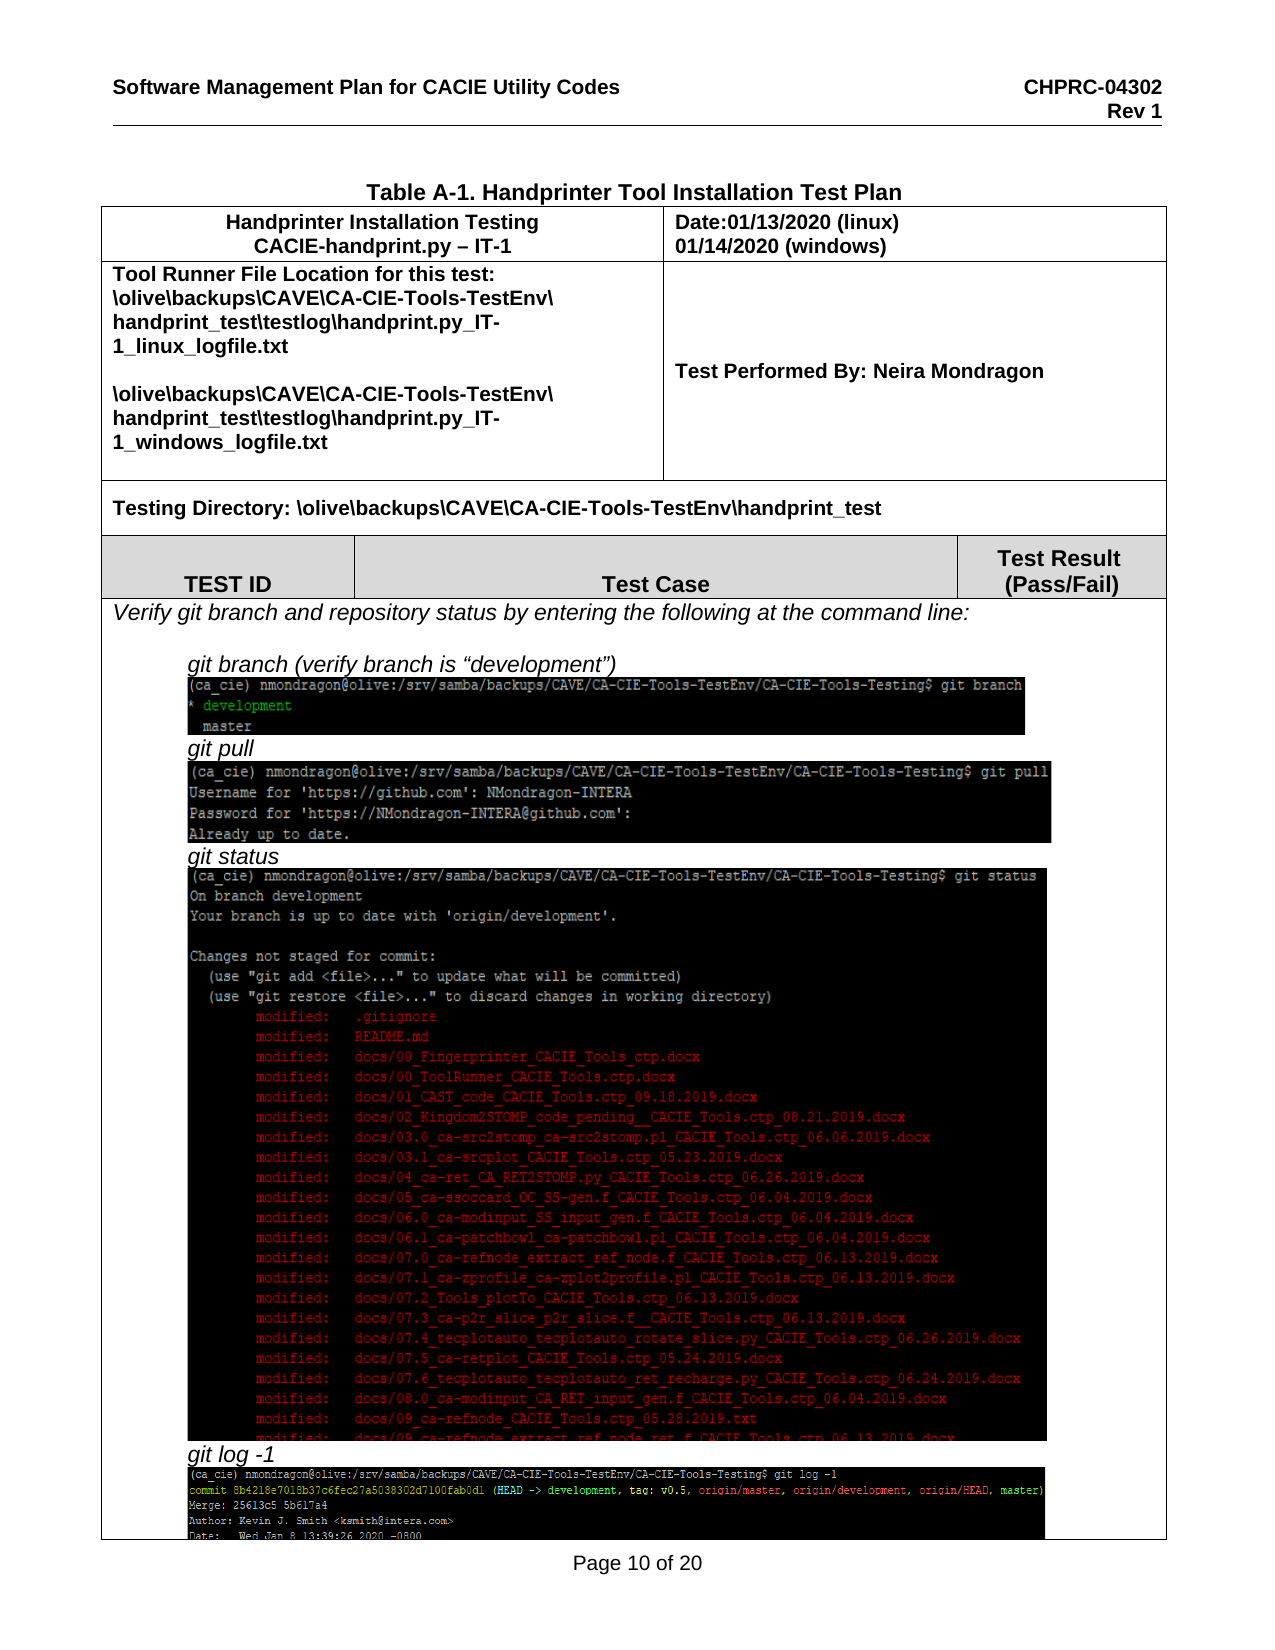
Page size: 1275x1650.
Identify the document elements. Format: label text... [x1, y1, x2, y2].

table_cell Tool Runner File Location for this test: \olive\backups\CAVE\CA-CIE-Tools-TestEnv\handprint_test\testlog\handprint.py_IT-1_linux_logfile.txt \olive\backups\CAVE\CA-CIE-Tools-TestEnv\handprint_test\testlog\handprint.py_IT-1_windows_logfile.txt [102, 262, 663, 480]
table_cell Date:01/13/2020 (linux) 01/14/2020 (windows) [664, 207, 1166, 261]
table_header Table A-1. Handprinter Tool Installation Test Plan [101, 156, 1167, 206]
table_cell Testing Directory: \olive\backups\CAVE\CA-CIE-Tools-TestEnv\handprint_test [102, 481, 1166, 535]
table_cell Verify git branch and repository status by entering the following at the command line: git branch (verify branch is “development”) git pull git status git log -1 Note first 6 characters of git SHA-1 hash tag in acceptance test report 8b4218 [102, 599, 1166, 1539]
table_cell Test Performed By: Neira Mondragon [664, 262, 1166, 480]
table_cell Test Result (Pass/Fail) [958, 536, 1166, 598]
table_cell Handprinter Installation Testing CACIE-handprint.py – IT-1 [102, 207, 663, 261]
table_cell TEST ID [102, 536, 354, 598]
table_cell Test Case [355, 536, 957, 598]
